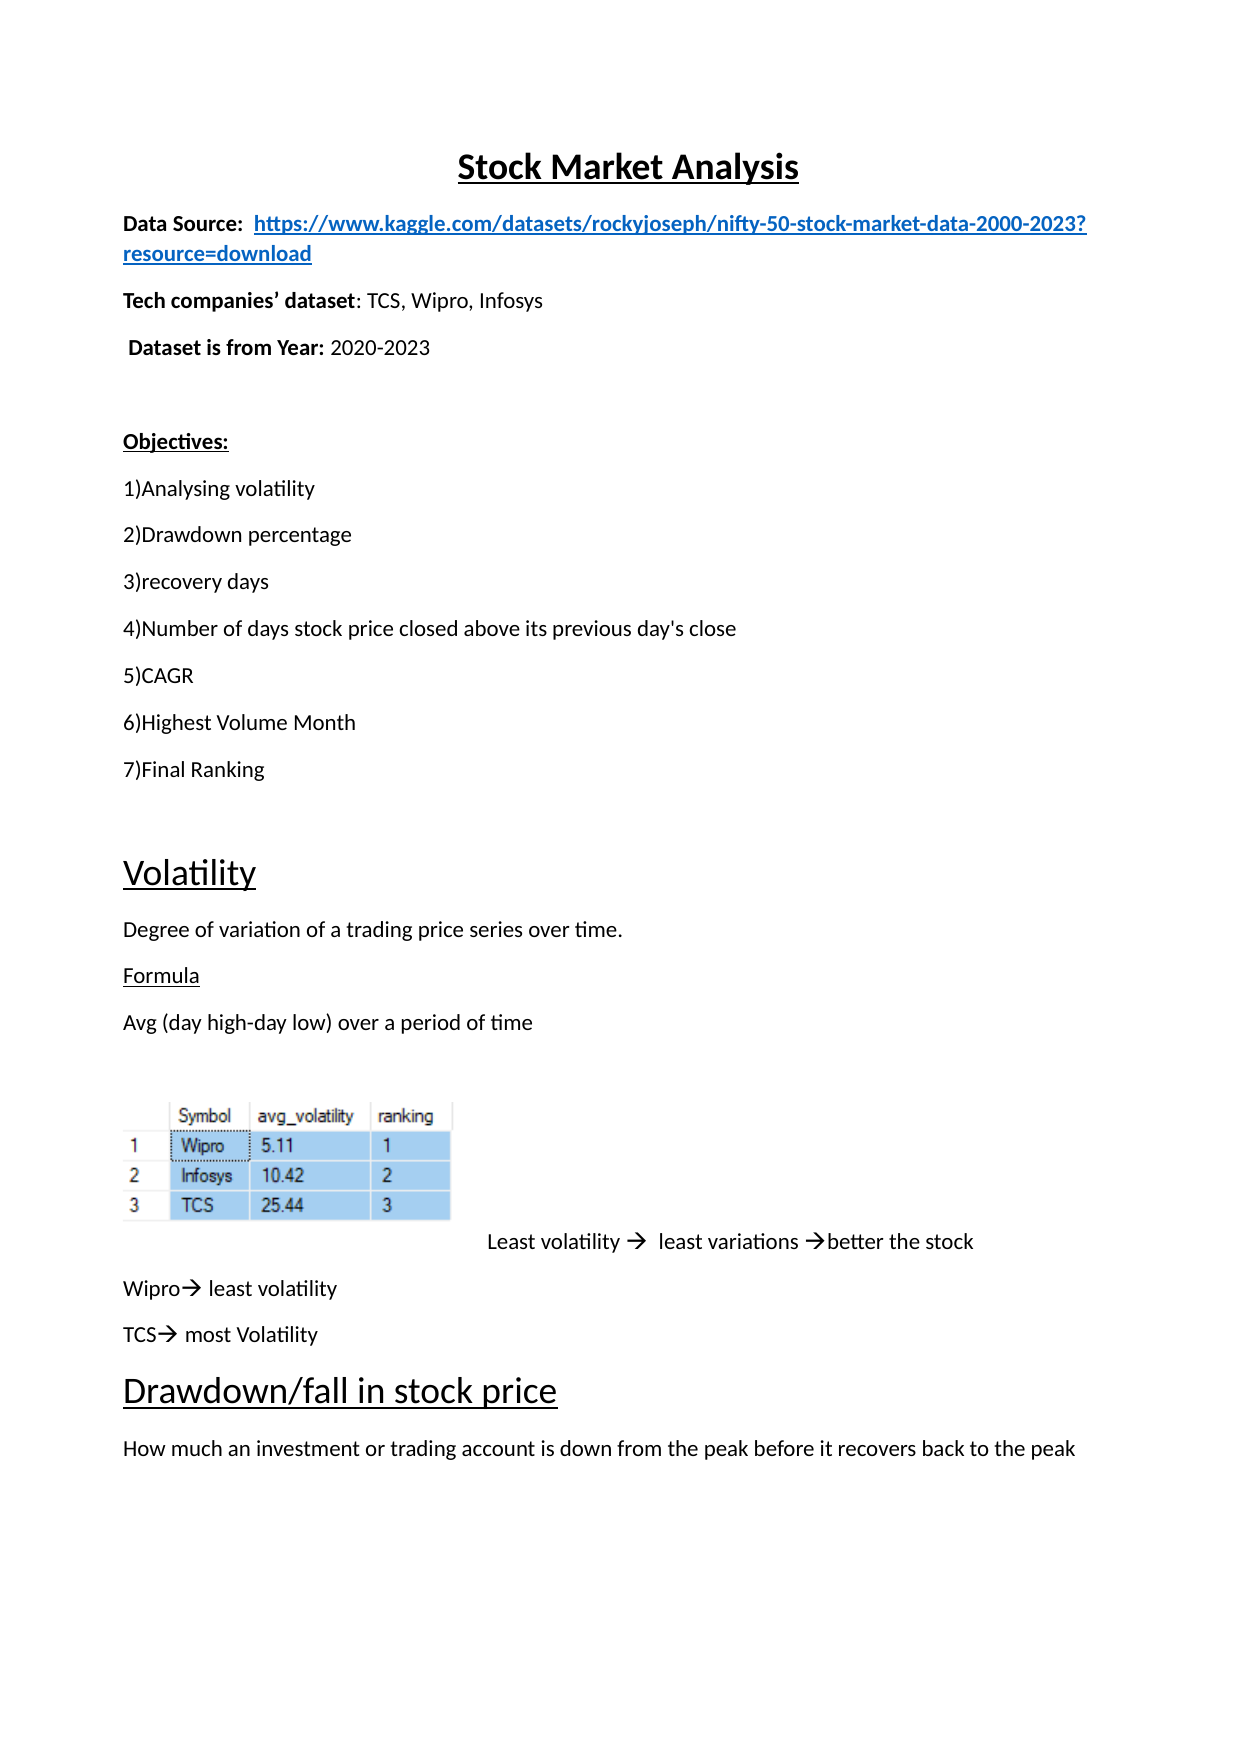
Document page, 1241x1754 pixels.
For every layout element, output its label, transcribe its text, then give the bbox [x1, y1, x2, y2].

text 7)Final Ranking [123, 755, 1133, 783]
text Avg (day high-day low) over a period of time [123, 1008, 1133, 1037]
text Data Source: https://www.kaggle.com/datasets/rockyjoseph/nifty-50-stock-market-data-2000-2023?resource=download [123, 209, 1133, 267]
text 4)Number of days stock price closed above its previous day's close [123, 614, 1133, 642]
text 3)recovery days [123, 567, 1133, 595]
text 6)Highest Volume Month [123, 708, 1133, 736]
text Volatility [123, 849, 1133, 894]
text Degree of variation of a trading price series over time. [123, 915, 1133, 943]
text Drawdown/fall in stock price [123, 1367, 1133, 1413]
text Dataset is from Year: 2020-2023 [123, 333, 1133, 361]
picture [122, 1102, 488, 1250]
text TCS most Volatility [123, 1321, 1133, 1349]
text 2)Drawdown percentage [123, 521, 1133, 548]
text Objectives: [123, 427, 1133, 455]
text Stock Market Analysis [123, 143, 1133, 189]
text Tech companies’ dataset: TCS, Wipro, Infosys [123, 286, 1133, 314]
text 5)CAGR [123, 661, 1133, 689]
text 1)Analysing volatility [123, 474, 1133, 502]
text How much an investment or trading account is down from the peak before it recovers back to the peak [123, 1434, 1133, 1462]
text Formula [123, 962, 1133, 990]
text Wipro least volatility [123, 1274, 1133, 1302]
